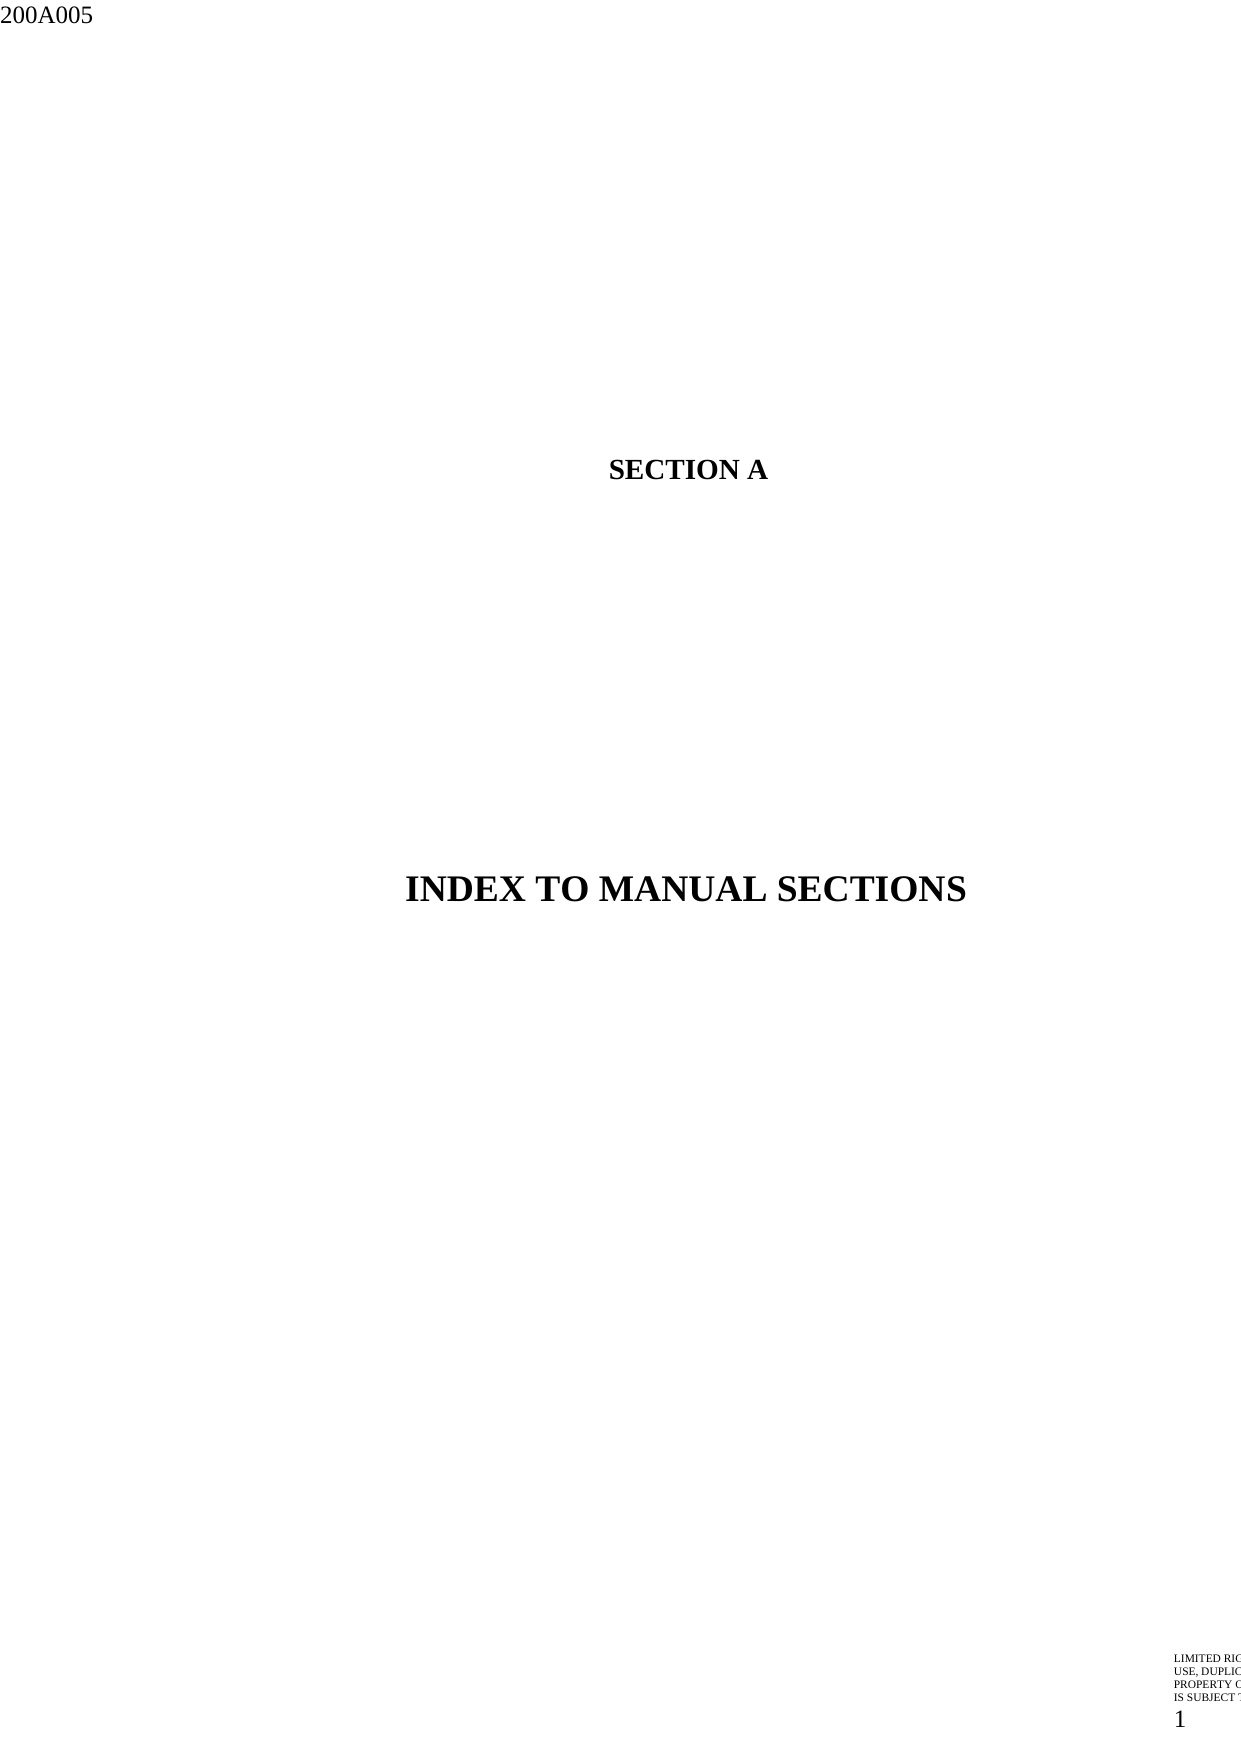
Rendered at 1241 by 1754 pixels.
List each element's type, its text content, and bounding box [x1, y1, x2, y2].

text SECTION A [405, 454, 972, 486]
subtitle INDEX TO MANUAL SECTIONS [405, 868, 972, 910]
